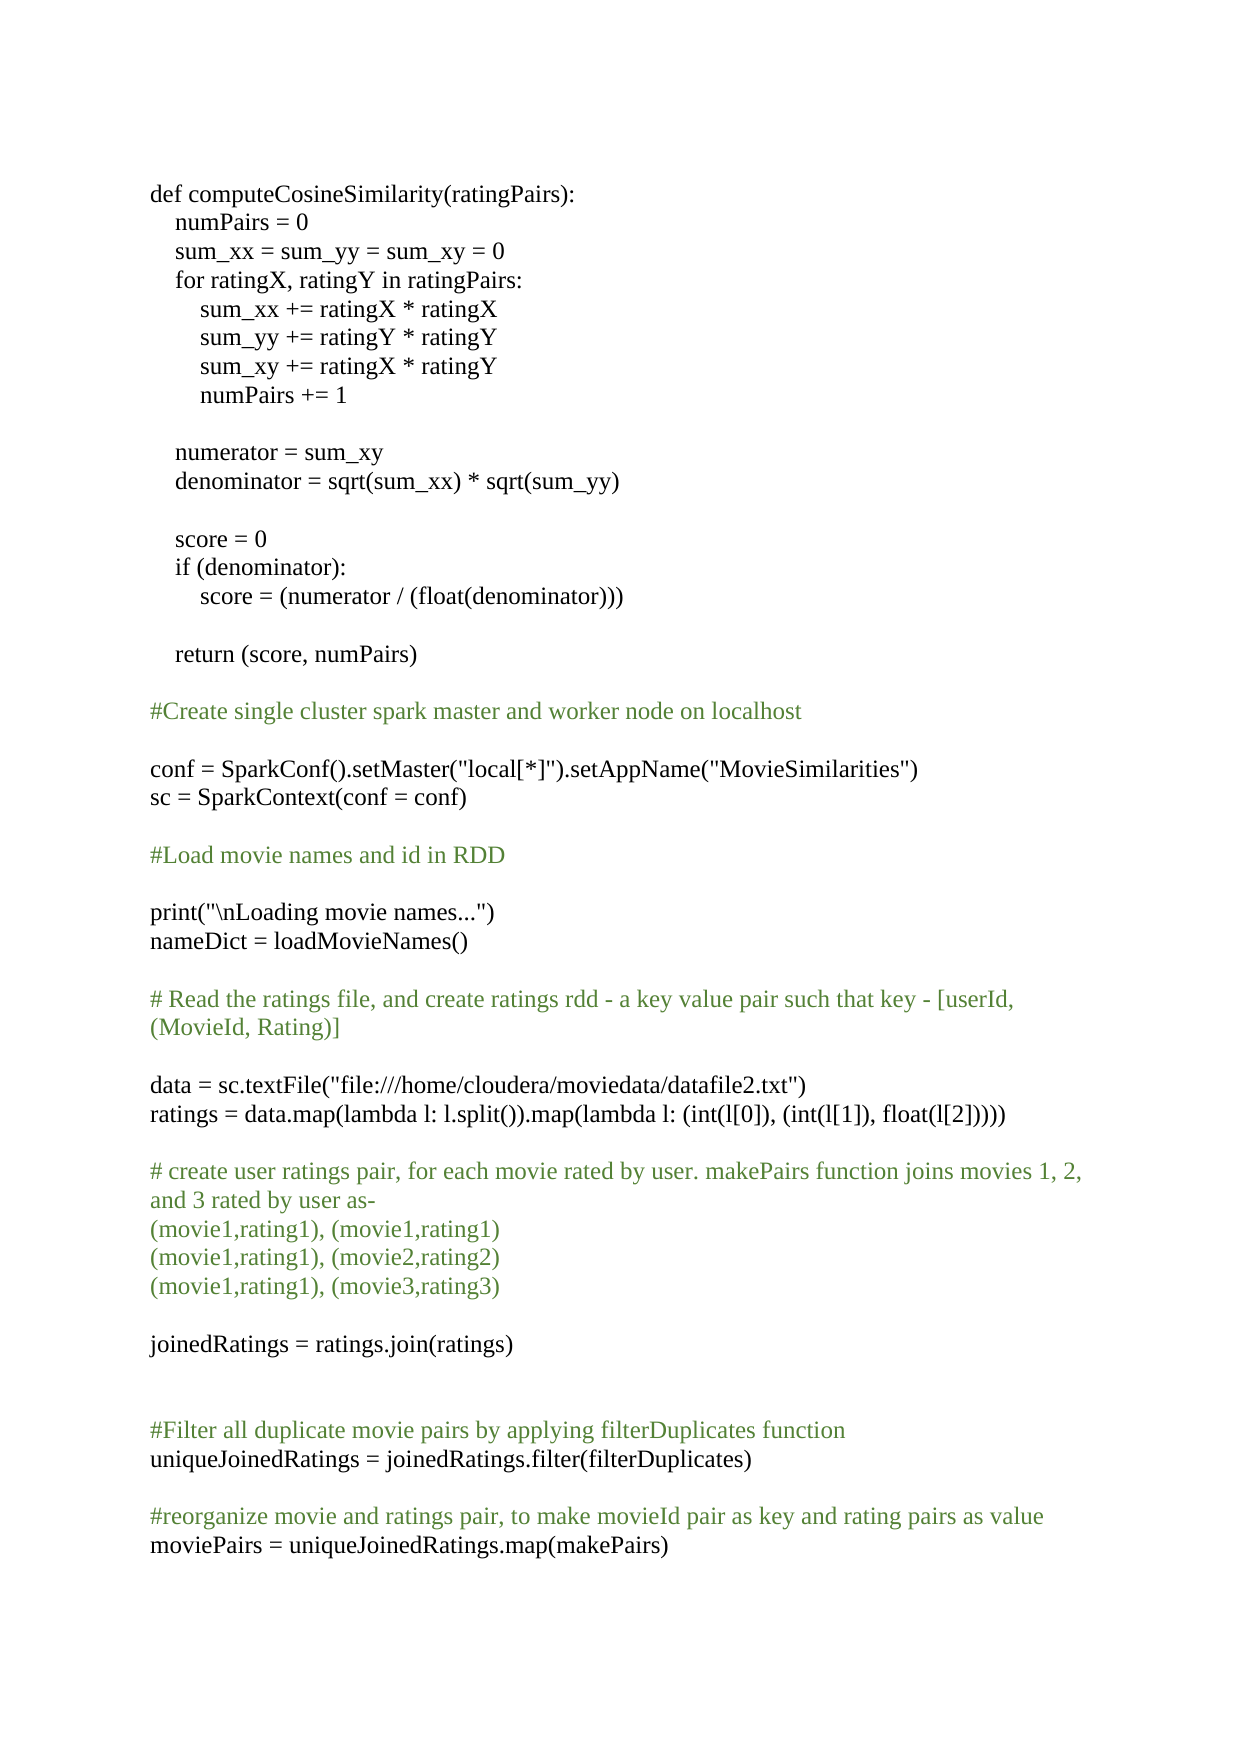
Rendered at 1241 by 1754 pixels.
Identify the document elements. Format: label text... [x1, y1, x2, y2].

text uniqueJoinedRatings = joinedRatings.filter(filterDuplicates) [150, 1444, 1090, 1472]
text return (score, numPairs) [150, 639, 1090, 667]
text sum_xx += ratingX * ratingX [150, 294, 1090, 322]
text #reorganize movie and ratings pair, to make movieId pair as key and rating pairs as value [150, 1501, 1090, 1530]
text nameDict = loadMovieNames() [150, 926, 1090, 955]
text # Read the ratings file, and create ratings rdd - a key value pair such that key - [userId, (MovieId, Rating)] [150, 984, 1090, 1041]
text #Create single cluster spark master and worker node on localhost [150, 696, 1090, 725]
text (movie1,rating1), (movie1,rating1) [150, 1214, 1090, 1242]
text (movie1,rating1), (movie2,rating2) [150, 1242, 1090, 1271]
text joinedRatings = ratings.join(ratings) [150, 1329, 1090, 1357]
text #Load movie names and id in RDD [150, 840, 1090, 869]
text conf = SparkConf().setMaster("local[*]").setAppName("MovieSimilarities") [150, 754, 1090, 782]
text score = (numerator / (float(denominator))) [150, 581, 1090, 610]
text sum_xy += ratingX * ratingY [150, 351, 1090, 380]
text numPairs = 0 [150, 207, 1090, 236]
text score = 0 [150, 524, 1090, 552]
text if (denominator): [150, 552, 1090, 581]
text sum_yy += ratingY * ratingY [150, 322, 1090, 351]
text for ratingX, ratingY in ratingPairs: [150, 265, 1090, 294]
text data = sc.textFile("file:///home/cloudera/moviedata/datafile2.txt") [150, 1070, 1090, 1099]
text sum_xx = sum_yy = sum_xy = 0 [150, 236, 1090, 265]
text ratings = data.map(lambda l: l.split()).map(lambda l: (int(l[0]), (int(l[1]), float(l[2])))) [150, 1099, 1090, 1127]
text sc = SparkContext(conf = conf) [150, 782, 1090, 811]
text # create user ratings pair, for each movie rated by user. makePairs function joins movies 1, 2, and 3 rated by user as- [150, 1156, 1090, 1214]
text print("\nLoading movie names...") [150, 897, 1090, 926]
text denominator = sqrt(sum_xx) * sqrt(sum_yy) [150, 466, 1090, 495]
text numPairs += 1 [150, 380, 1090, 409]
text #Filter all duplicate movie pairs by applying filterDuplicates function [150, 1415, 1090, 1444]
text moviePairs = uniqueJoinedRatings.map(makePairs) [150, 1530, 1090, 1559]
text numerator = sum_xy [150, 437, 1090, 466]
text def computeCosineSimilarity(ratingPairs): [150, 179, 1090, 207]
text (movie1,rating1), (movie3,rating3) [150, 1271, 1090, 1300]
